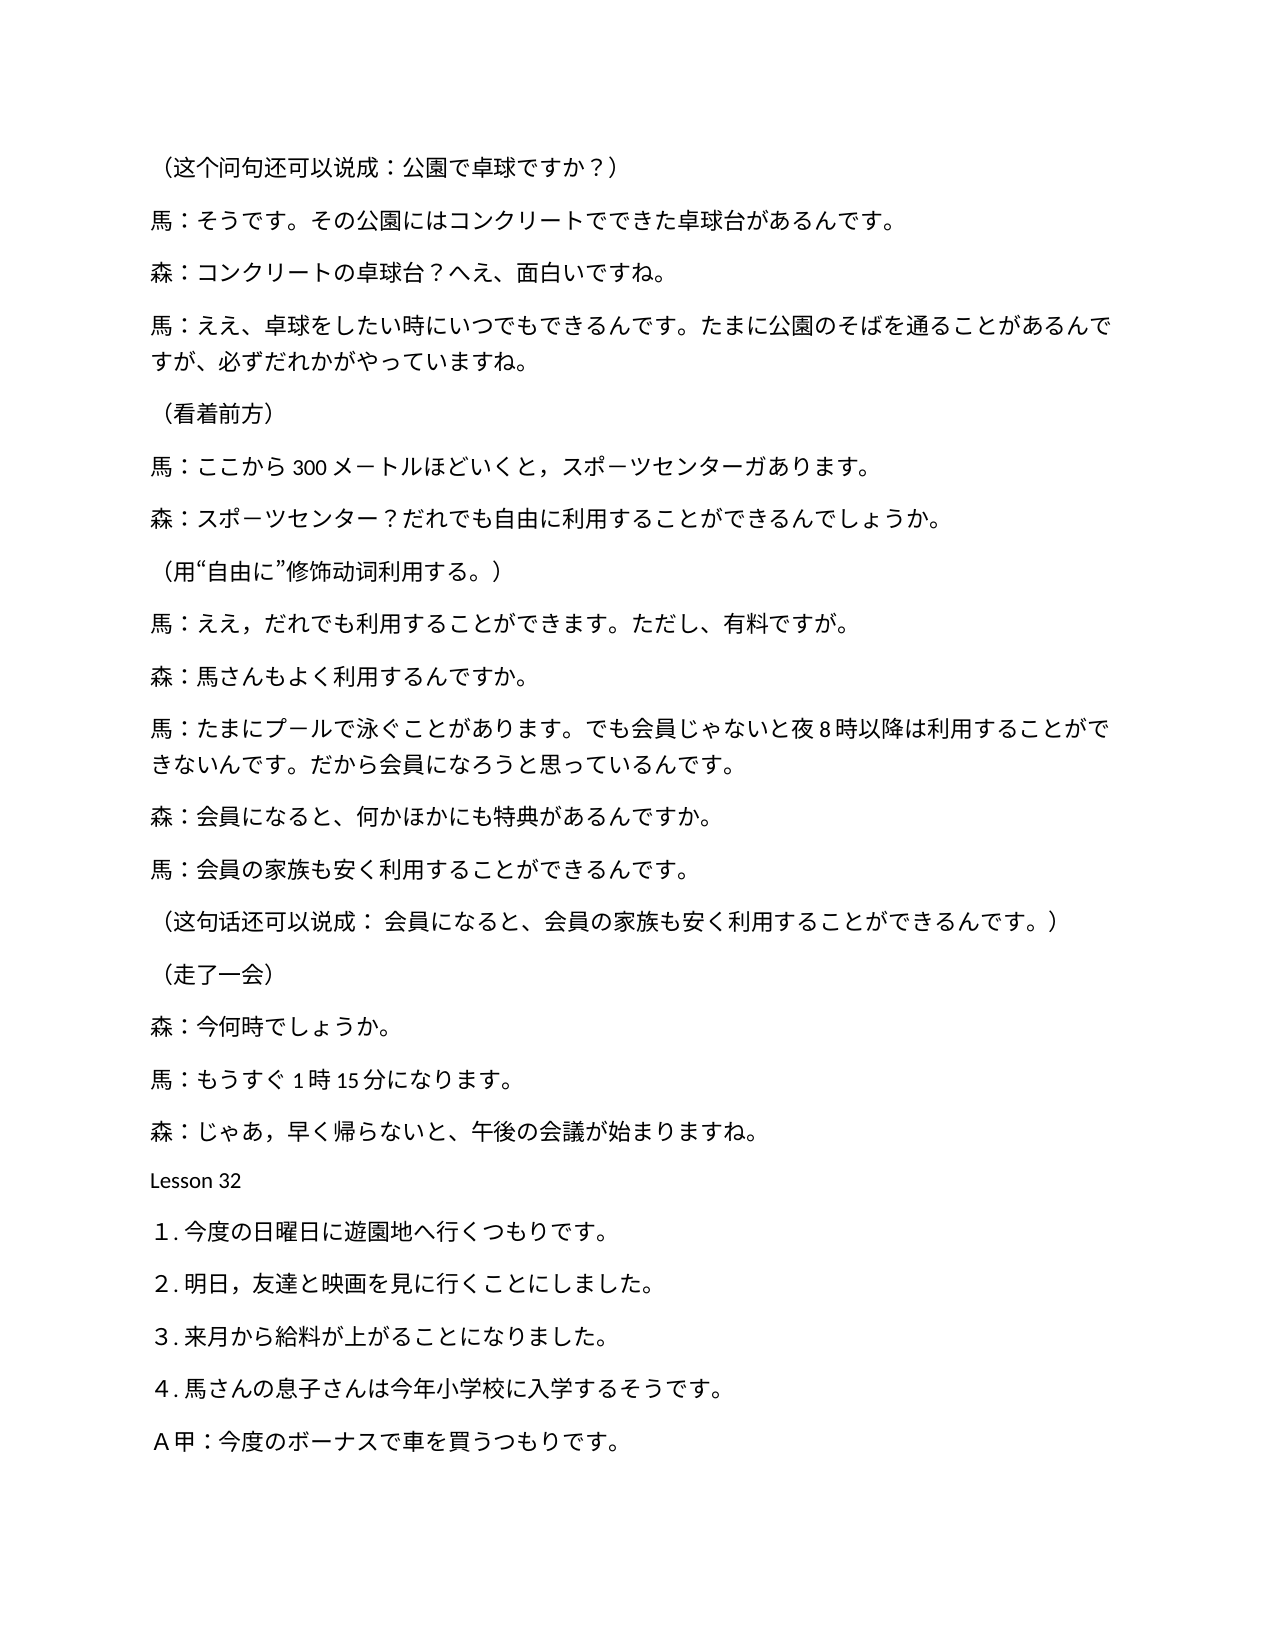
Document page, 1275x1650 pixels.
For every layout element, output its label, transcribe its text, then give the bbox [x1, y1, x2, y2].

text （这句话还可以说成： 会員になると、会員の家族も安く利用することができるんです。） [150, 904, 1125, 937]
text 馬：ええ，だれでも利用することができます。ただし、有料ですが。 [150, 606, 1125, 639]
text ３. 来月から給料が上がることになりました。 [150, 1318, 1125, 1352]
text （用“自由に”修饰动词利用する。） [150, 553, 1125, 587]
text １. 今度の日曜日に遊園地へ行くつもりです。 [150, 1213, 1125, 1247]
text 森：コンクリートの卓球台？へえ、面白いですね。 [150, 255, 1125, 288]
text ４. 馬さんの息子さんは今年小学校に入学するそうです。 [150, 1371, 1125, 1404]
text 森：馬さんもよく利用するんですか。 [150, 658, 1125, 692]
text 馬：たまにプ－ルで泳ぐことがあります。でも会員じゃないと夜8時以降は利用することができないんです。だから会員になろうと思っているんです。 [150, 711, 1125, 780]
text Ａ甲：今度のボーナスで車を買うつもりです。 [150, 1423, 1125, 1457]
text 馬：もうすぐ1時15分になります。 [150, 1062, 1125, 1095]
text ２. 明日，友達と映画を見に行くことにしました。 [150, 1266, 1125, 1299]
text 森：スポ－ツセンター？だれでも自由に利用することができるんでしょうか。 [150, 501, 1125, 534]
text 森：会員になると、何かほかにも特典があるんですか。 [150, 799, 1125, 832]
text Lesson 32 [150, 1167, 1125, 1195]
text （看着前方） [150, 396, 1125, 429]
text 馬：会員の家族も安く利用することができるんです。 [150, 852, 1125, 885]
text 馬：そうです。その公園にはコンクリートでできた卓球台があるんです。 [150, 202, 1125, 236]
text 森：今何時でしょうか。 [150, 1009, 1125, 1042]
text （这个问句还可以说成：公園で卓球ですか？） [150, 150, 1125, 183]
text （走了一会） [150, 957, 1125, 990]
text 森：じゃあ，早く帰らないと、午後の会議が始まりますね。 [150, 1114, 1125, 1147]
text 馬：ここから300メ－トルほどいくと，スポ－ツセンターガあります。 [150, 448, 1125, 482]
text 馬：ええ、卓球をしたい時にいつでもできるんです。たまに公園のそばを通ることがあるんですが、必ずだれかがやっていますね。 [150, 307, 1125, 377]
